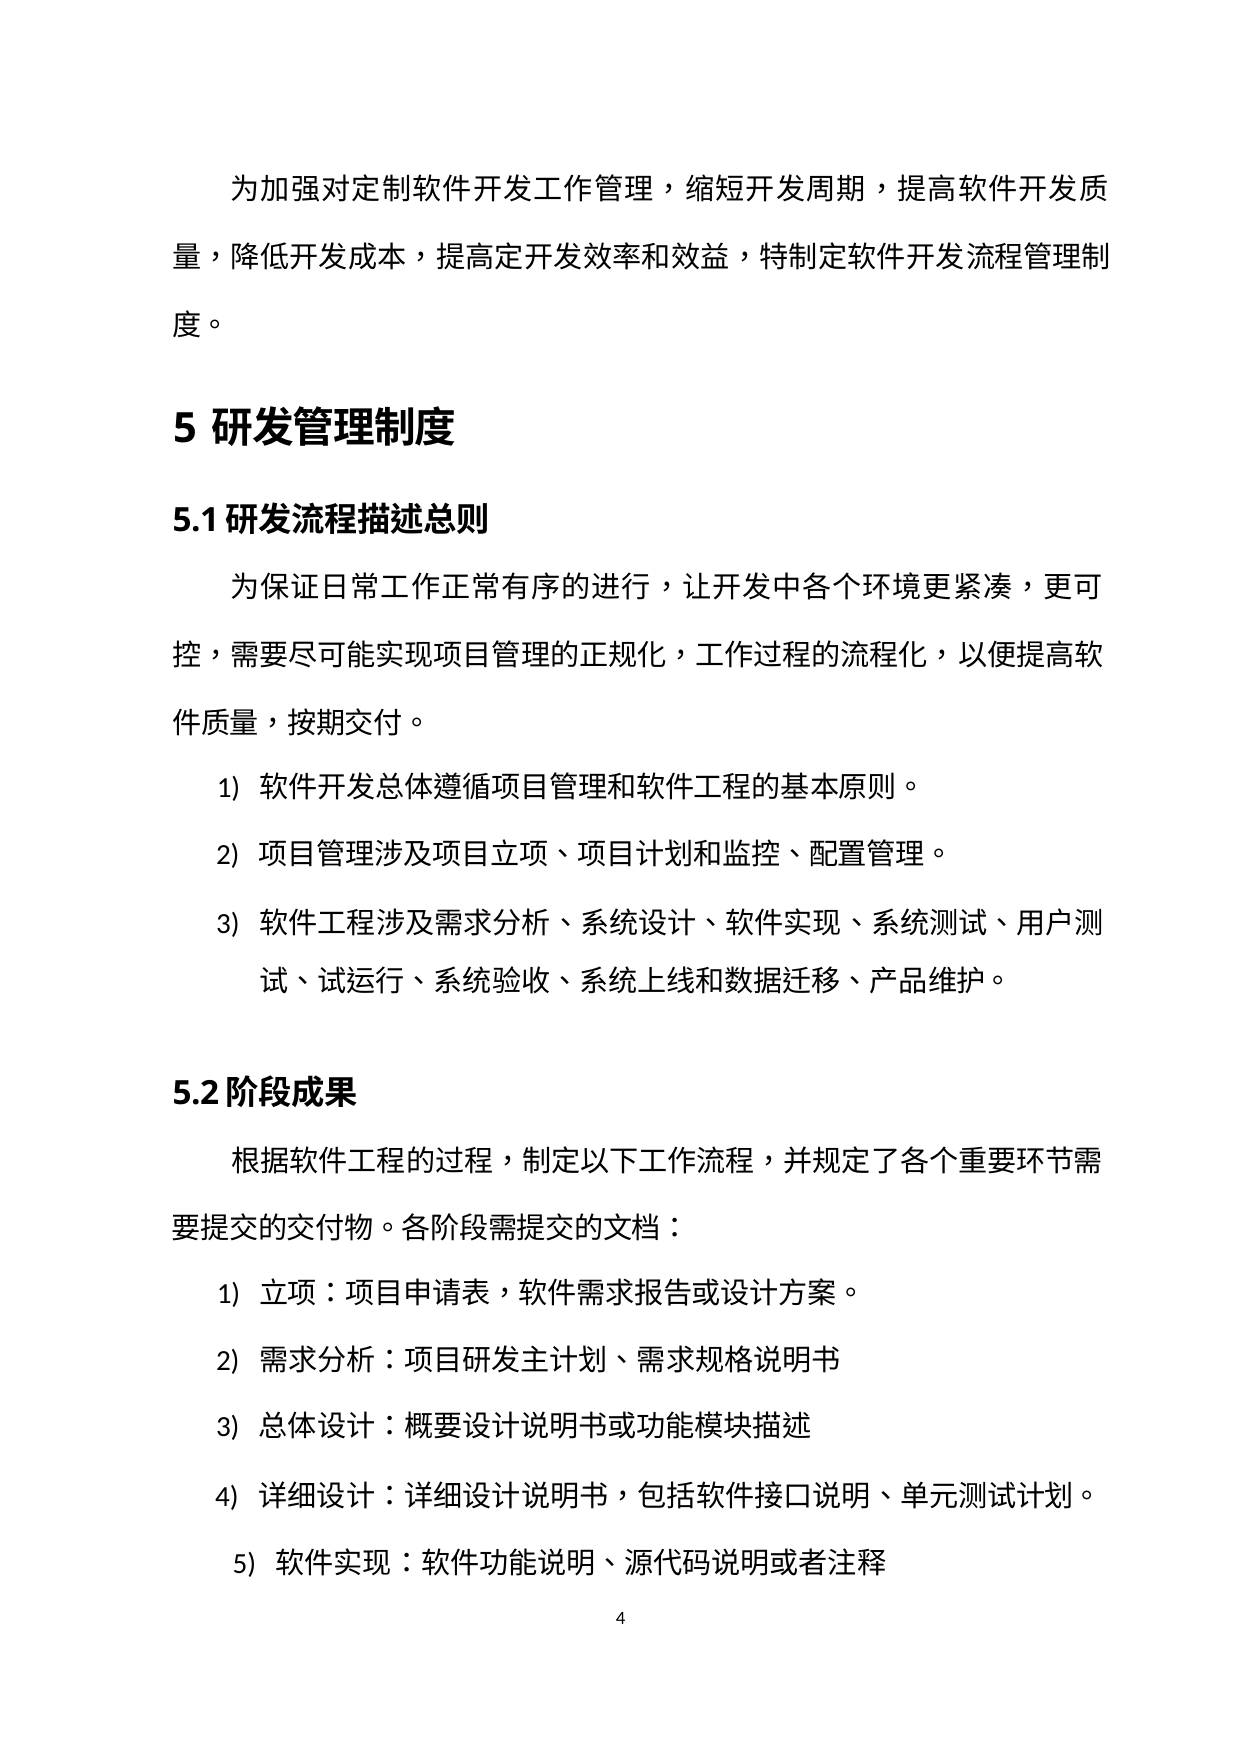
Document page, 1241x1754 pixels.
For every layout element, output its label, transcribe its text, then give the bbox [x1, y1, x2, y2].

text 根据软件工程的过程，制定以下工作流程，并规定了各个重要环节需要提交的交付物。各阶段需提交的文档： [172, 1140, 1112, 1247]
text 5.2阶段成果 [172, 1069, 1131, 1117]
text 5.1研发流程描述总则 [172, 496, 1131, 543]
text 为保证日常工作正常有序的进行，让开发中各个环境更紧凑，更可控，需要尽可能实现项目管理的正规化，工作过程的流程化，以便提高软件质量，按期交付。 [172, 566, 1104, 742]
text 为加强对定制软件开发工作管理，缩短开发周期，提高软件开发质量，降低开发成本，提高定开发效率和效益，特制定软件开发流程管理制度。 [172, 168, 1110, 344]
text 1) 立项：项目申请表，软件需求报告或设计方案。 [217, 1276, 1131, 1310]
text 4) 详细设计：详细设计说明书，包括软件接口说明、单元测试计划。 [215, 1475, 1110, 1514]
text 3) 软件工程涉及需求分析、系统设计、软件实现、系统测试、用户测试、试运行、系统验收、系统上线和数据迁移、产品维护。 [216, 902, 1110, 1000]
text 2) 项目管理涉及项目立项、项目计划和监控、配置管理。 [216, 836, 1131, 871]
text 5 研发管理制度 [173, 401, 1131, 453]
text 5) 软件实现：软件功能说明、源代码说明或者注释 [232, 1546, 1131, 1581]
text 2) 需求分析：项目研发主计划、需求规格说明书 [216, 1342, 1131, 1377]
text 1) 软件开发总体遵循项目管理和软件工程的基本原则。 [217, 770, 1131, 805]
text 3) 总体设计：概要设计说明书或功能模块描述 [216, 1408, 1131, 1443]
